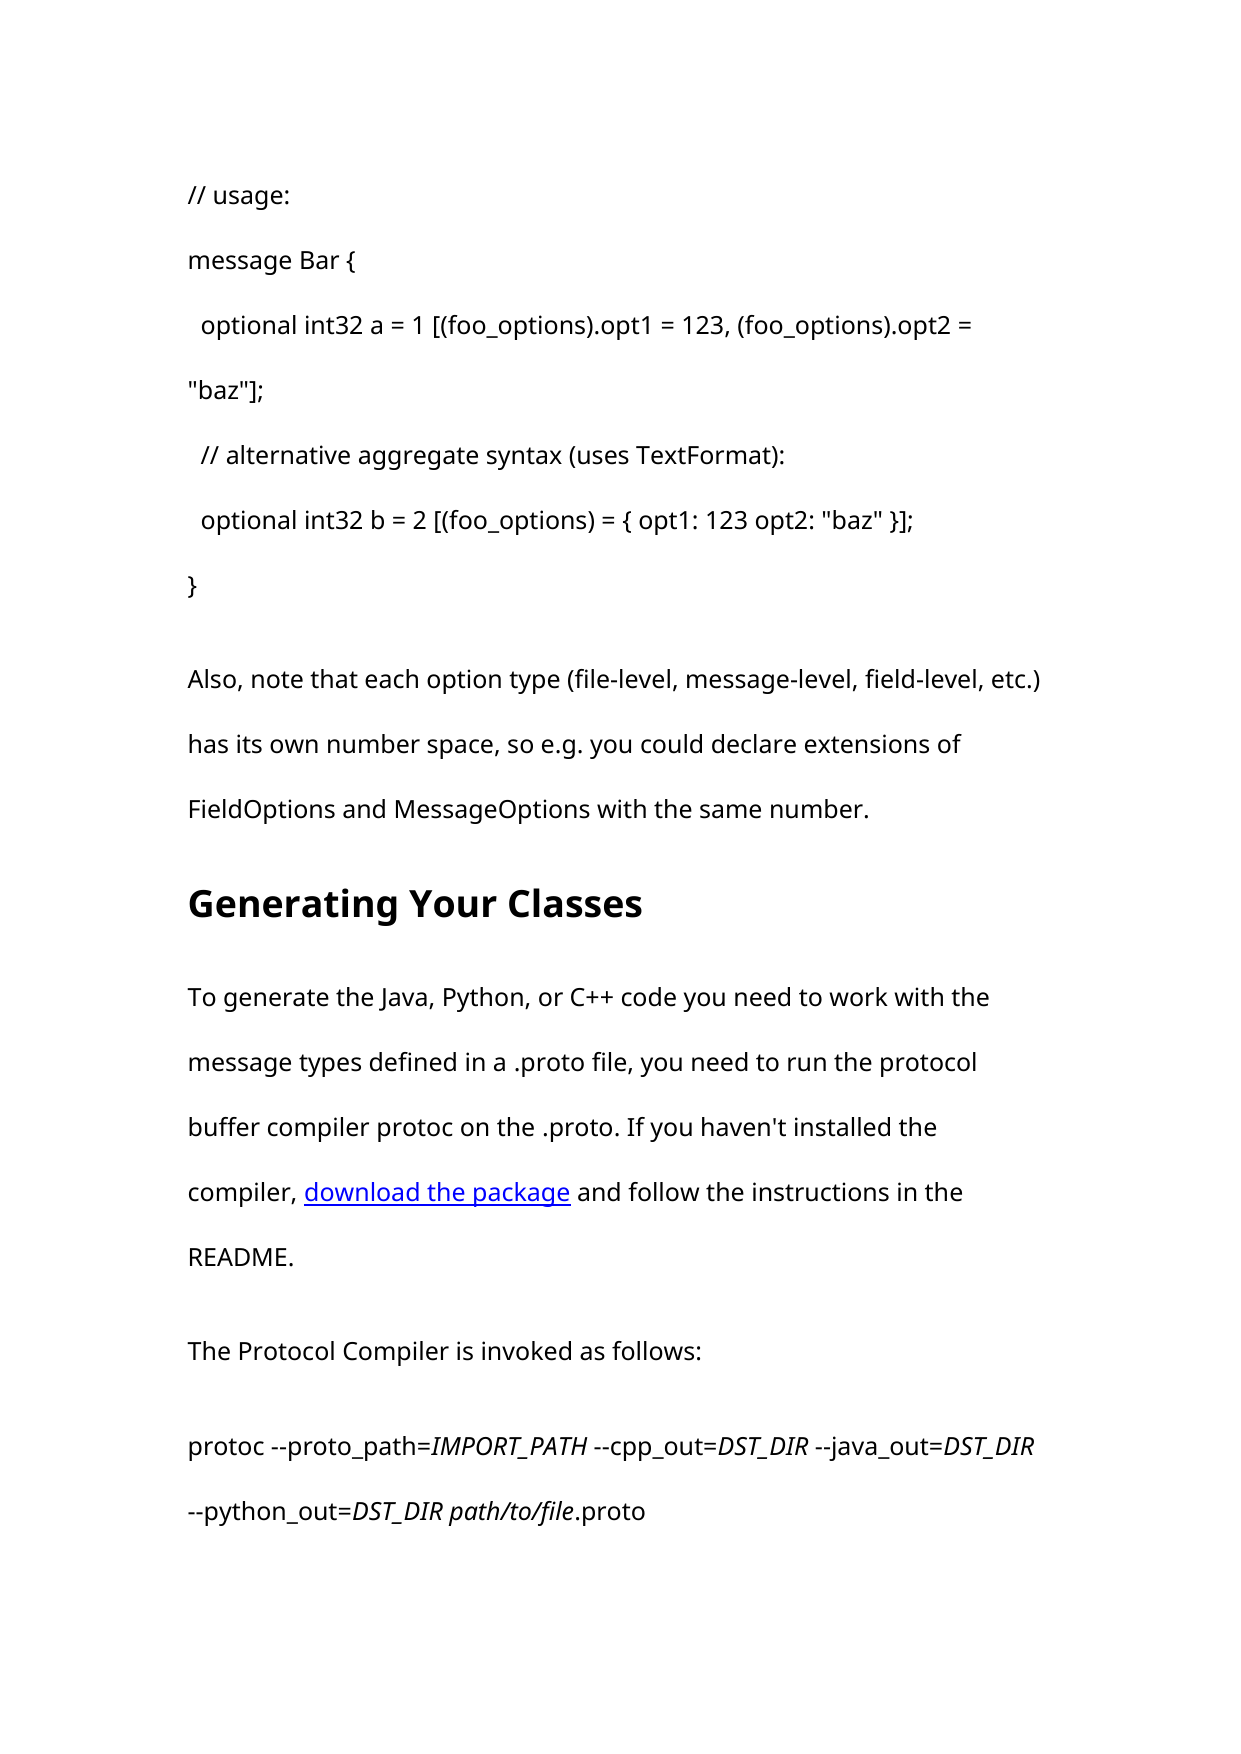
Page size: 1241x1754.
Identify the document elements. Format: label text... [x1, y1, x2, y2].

text } [187, 552, 1053, 617]
text // alternative aggregate syntax (uses TextFormat): [187, 422, 1053, 487]
text optional int32 a = 1 [(foo_options).opt1 = 123, (foo_options).opt2 = "baz"]; [187, 292, 1053, 422]
text The Protocol Compiler is invoked as follows: [187, 1319, 1053, 1384]
text optional int32 b = 2 [(foo_options) = { opt1: 123 opt2: "baz" }]; [187, 487, 1053, 552]
subtitle Generating Your Classes [187, 870, 1053, 935]
text message Bar { [187, 227, 1053, 292]
text // usage: [187, 162, 1053, 227]
text To generate the Java, Python, or C++ code you need to work with the message types defined in a .proto file, you need to run the protocol buffer compiler protoc on the .proto. If you haven't installed the compiler, download the package and follow the instructions in the README. [187, 964, 1053, 1289]
text Also, note that each option type (file-level, message-level, field-level, etc.) has its own number space, so e.g. you could declare extensions of FieldOptions and MessageOptions with the same number. [187, 646, 1053, 841]
text protoc --proto_path=IMPORT_PATH --cpp_out=DST_DIR --java_out=DST_DIR --python_out=DST_DIR path/to/file.proto [187, 1413, 1053, 1543]
